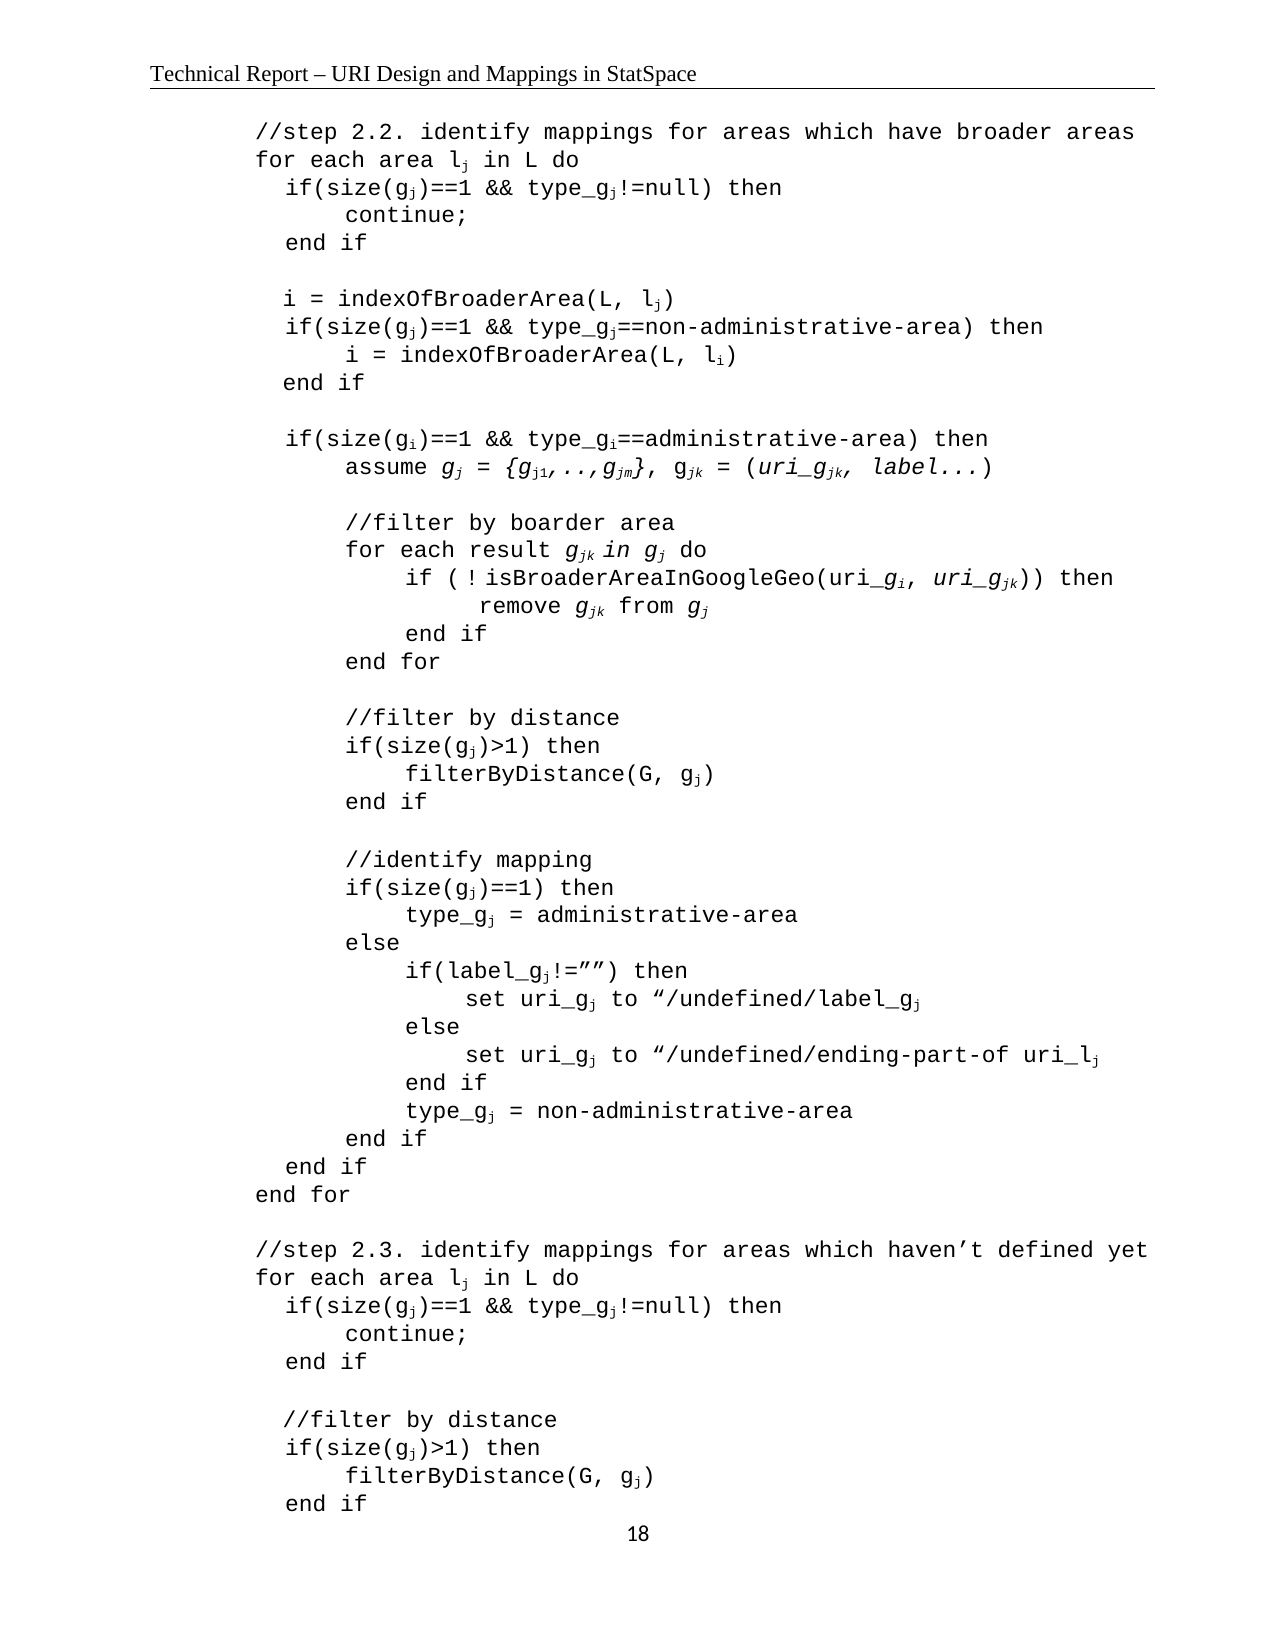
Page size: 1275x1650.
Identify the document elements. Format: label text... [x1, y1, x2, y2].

list if(size(gj)>1) then [255, 734, 1170, 760]
list if(size(gj)>1) then [255, 1436, 1170, 1462]
list continue; [255, 204, 1170, 230]
list //filter by boarder area for each result gjk in gj do [255, 511, 1170, 565]
list //identify mapping [255, 848, 1170, 874]
list filterByDistance(G, gj) [255, 762, 1170, 788]
list if(size(gj)==1 && type_gj!=null) then [255, 1294, 1170, 1321]
list if(size(gi)==1 && type_gi==administrative-area) then [255, 427, 1170, 453]
list end if [255, 1350, 1170, 1376]
list set uri_gj to “/undefined/label_gj [255, 987, 1170, 1013]
list end for [255, 1183, 1170, 1209]
list if(size(gj)==1 && type_gj==non-administrative-area) then [255, 315, 1170, 341]
list //filter by distance [255, 706, 1170, 732]
list if(size(gj)==1) then [255, 876, 1170, 902]
list filterByDistance(G, gj) [255, 1464, 1170, 1490]
list end if [255, 1127, 1170, 1153]
list if ( ! isBroaderAreaInGoogleGeo(uri_gi, uri_gjk)) then remove gjk from gj end if [255, 567, 1170, 648]
list end if [255, 371, 1170, 397]
list if(size(gj)==1 && type_gj!=null) then [255, 176, 1170, 202]
list type_gj = administrative-area [255, 904, 1170, 930]
list set uri_gj to “/undefined/ending-part-of uri_lj [255, 1043, 1170, 1069]
list end if [255, 790, 1170, 816]
list end if [255, 1071, 1170, 1097]
list end for [255, 650, 1170, 676]
list end if [255, 1155, 1170, 1181]
list i = indexOfBroaderArea(L, lj) [255, 287, 1170, 313]
list //step 2.3. identify mappings for areas which haven’t defined yet [255, 1239, 1170, 1265]
list end if [255, 232, 1170, 258]
list else [255, 932, 1170, 958]
list i = indexOfBroaderArea(L, li) [255, 343, 1170, 369]
list for each area lj in L do [255, 148, 1170, 174]
list //step 2.2. identify mappings for areas which have broader areas [255, 120, 1170, 146]
list end if [255, 1492, 1170, 1518]
list type_gj = non-administrative-area [255, 1099, 1170, 1125]
list assume gj = {gj1,..,gjm}, gjk = (uri_gjk, label...) [255, 455, 1170, 481]
list else [255, 1015, 1170, 1041]
list //filter by distance [255, 1408, 1170, 1434]
list if(label_gj!=””) then [255, 959, 1170, 986]
list continue; [255, 1322, 1170, 1348]
list for each area lj in L do [255, 1267, 1170, 1293]
